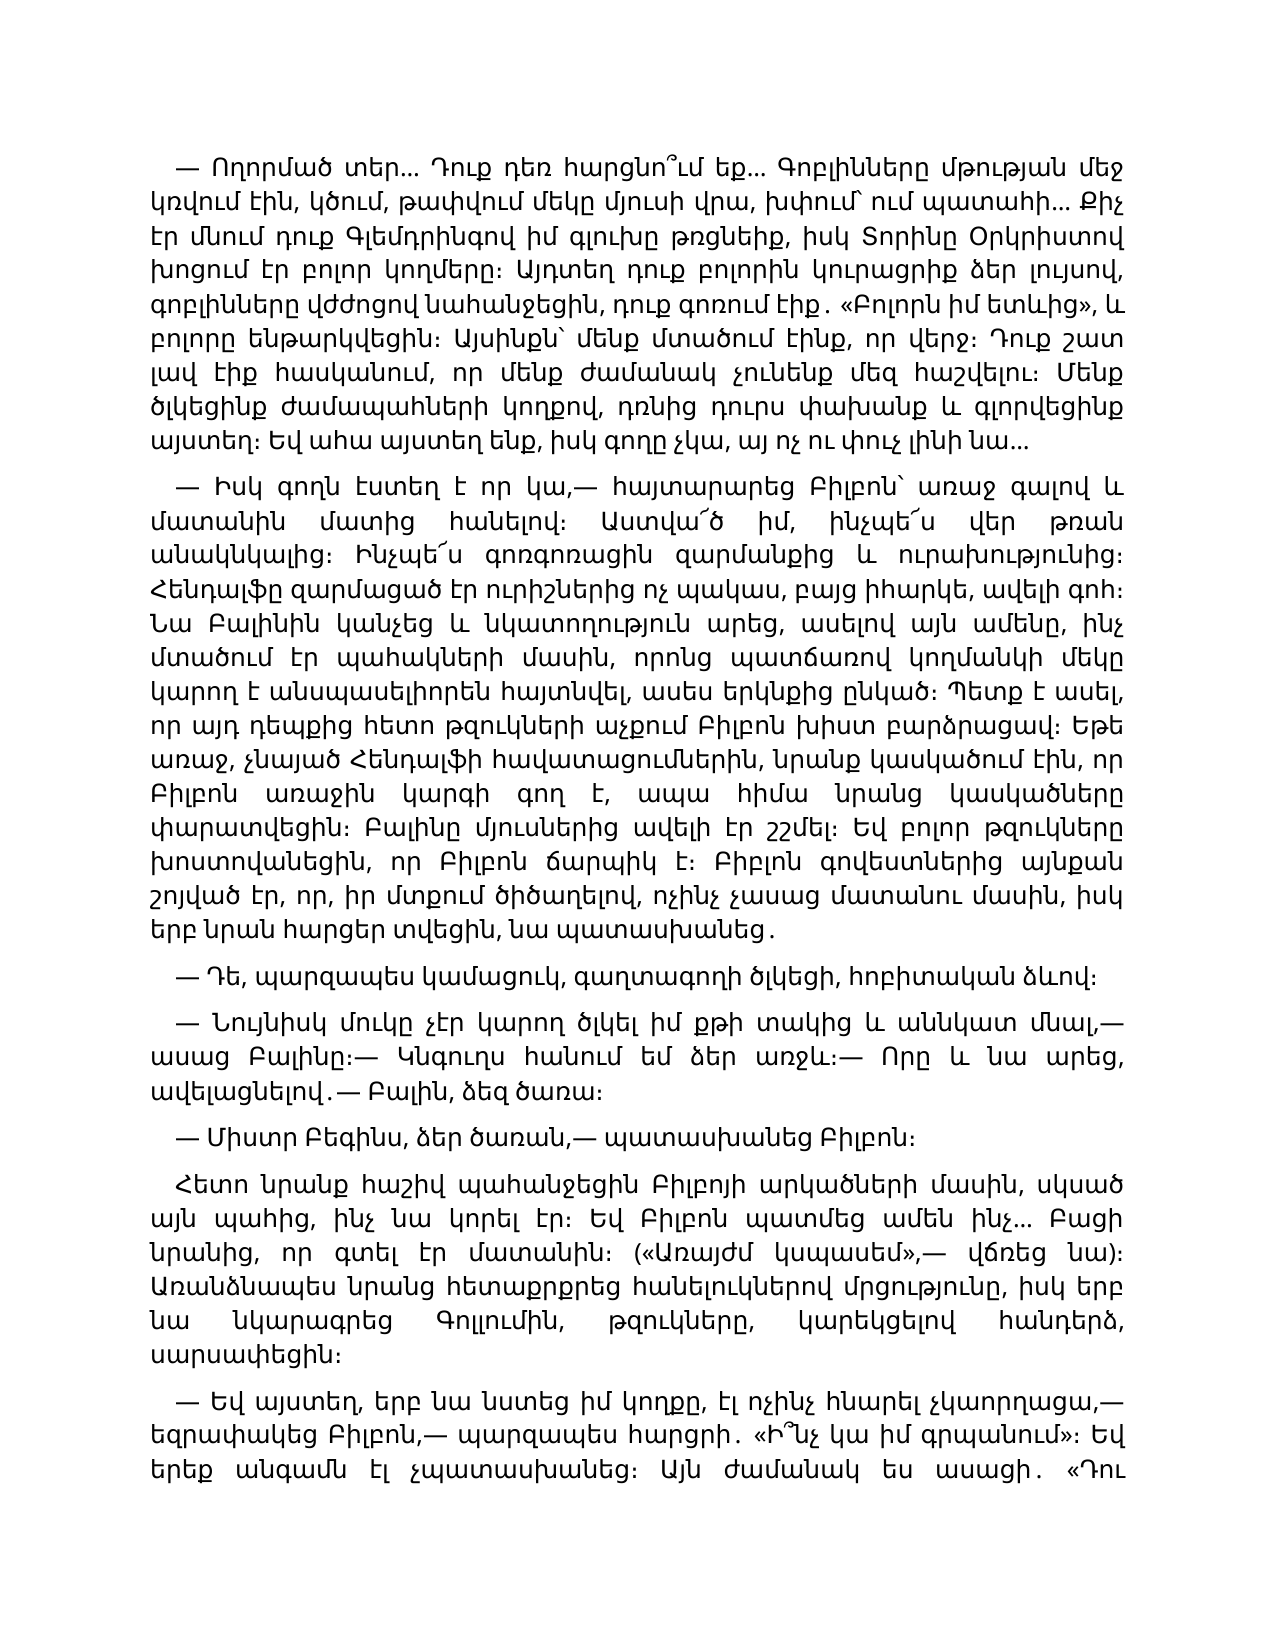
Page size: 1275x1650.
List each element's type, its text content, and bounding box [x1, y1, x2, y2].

text ― Նույնիսկ մուկը չէր կարող ծլկել իմ քթի տակից և աննկատ մնալ,― ասաց Բալինը։― Կնգուղս հանում եմ ձեր առջև։― Որը և նա արեց, ավելացնելով․― Բալին, ձեզ ծառա։ [150, 1005, 1125, 1107]
text Հետո նրանք հաշիվ պահանջեցին Բիլբոյի արկածների մասին, սկսած այն պահից, ինչ նա կորել էր։ Եվ Բիլբոն պատմեց ամեն ինչ… Բացի նրանից, որ գտել էր մատանին։ («Առայժմ կսպասեմ»,― վճռեց նա)։ Առանձնապես նրանց հետաքրքրեց հանելուկներով մրցությունը, իսկ երբ նա նկարագրեց Գոլլումին, թզուկները, կարեկցելով հանդերձ, սարսափեցին։ [150, 1166, 1125, 1371]
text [150, 1383, 1125, 1485]
text ― Ողորմած տեր… Դուք դեռ հարցնո՞ւմ եք… Գոբլինները մթության մեջ կռվում էին, կծում, թափվում մեկը մյուսի վրա, խփում՝ ում պատահի… Քիչ էր մնում դուք Գլեմդրինգով իմ գլուխը թռցնեիք, իսկ Տորինը Օրկրիստով խոցում էր բոլոր կողմերը։ Այդտեղ դուք բոլորին կուրացրիք ձեր լույսով, գոբլինները վժժոցով նահանջեցին, դուք գոռում էիք․ «Բոլորն իմ ետևից», և բոլորը ենթարկվեցին։ Այսինքն՝ մենք մտածում էինք, որ վերջ։ Դուք շատ լավ էիք հասկանում, որ մենք ժամանակ չունենք մեզ հաշվելու։ Մենք ծլկեցինք ժամապահների կողքով, դռնից դուրս փախանք և գլորվեցինք այստեղ։ Եվ ահա այստեղ ենք, իսկ գողը չկա, այ ոչ ու փուչ լինի նա… [150, 150, 1125, 457]
text ― Միստր Բեգինս, ձեր ծառան,― պատասխանեց Բիլբոն։ [150, 1120, 1125, 1154]
text ― Դե, պարզապես կամացուկ, գաղտագողի ծլկեցի, հոբիտական ձևով։ [150, 958, 1125, 992]
text ― Իսկ գողն էստեղ է որ կա,― հայտարարեց Բիլբոն՝ առաջ գալով և մատանին մատից հանելով։ Աստվա՜ծ իմ, ինչպե՜ս վեր թռան անակնկալից։ Ինչպե՜ս գոռգոռացին զարմանքից և ուրախությունից։ Հենդալֆը զարմացած էր ուրիշներից ոչ պակաս, բայց իհարկե, ավելի գոհ։ Նա Բալինին կանչեց և նկատողություն արեց, ասելով այն ամենը, ինչ մտածում էր պահակների մասին, որոնց պատճառով կողմանկի մեկը կարող է անսպասելիորեն հայտնվել, ասես երկնքից ընկած։ Պետք է ասել, որ այդ դեպքից հետո թզուկների աչքում Բիլբոն խիստ բարձրացավ։ Եթե առաջ, չնայած Հենդալֆի հավատացումներին, նրանք կասկածում էին, որ Բիլբոն առաջին կարգի գող է, ապա հիմա նրանց կասկածները փարատվեցին։ Բալինը մյուսներից ավելի էր շշմել։ Եվ բոլոր թզուկները խոստովանեցին, որ Բիլբոն ճարպիկ է։ Բիբլոն գովեստներից այնքան շոյված էր, որ, իր մտքում ծիծաղելով, ոչինչ չասաց մատանու մասին, իսկ երբ նրան հարցեր տվեցին, նա պատասխանեց․ [150, 469, 1125, 946]
